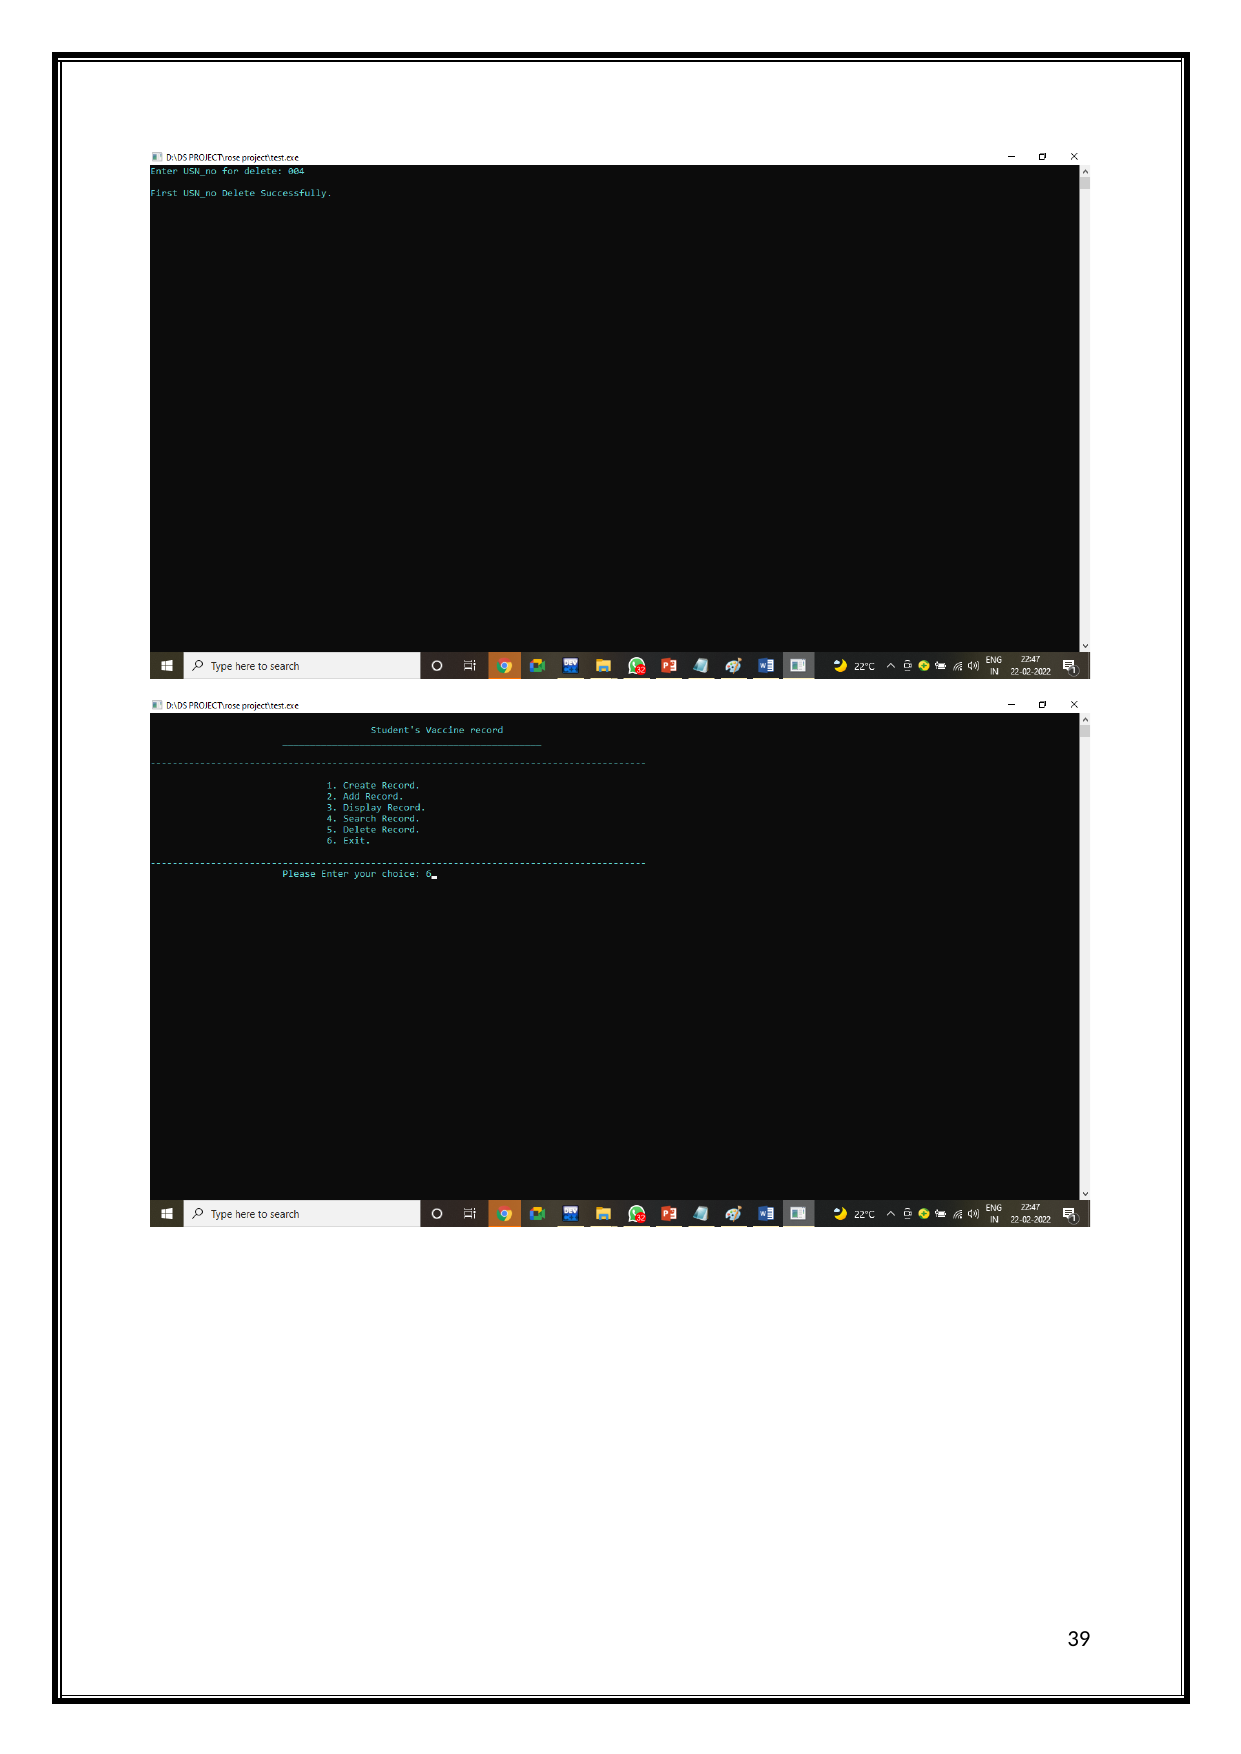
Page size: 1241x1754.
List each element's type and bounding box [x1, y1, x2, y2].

picture [150, 150, 1091, 679]
picture [150, 697, 1091, 1227]
